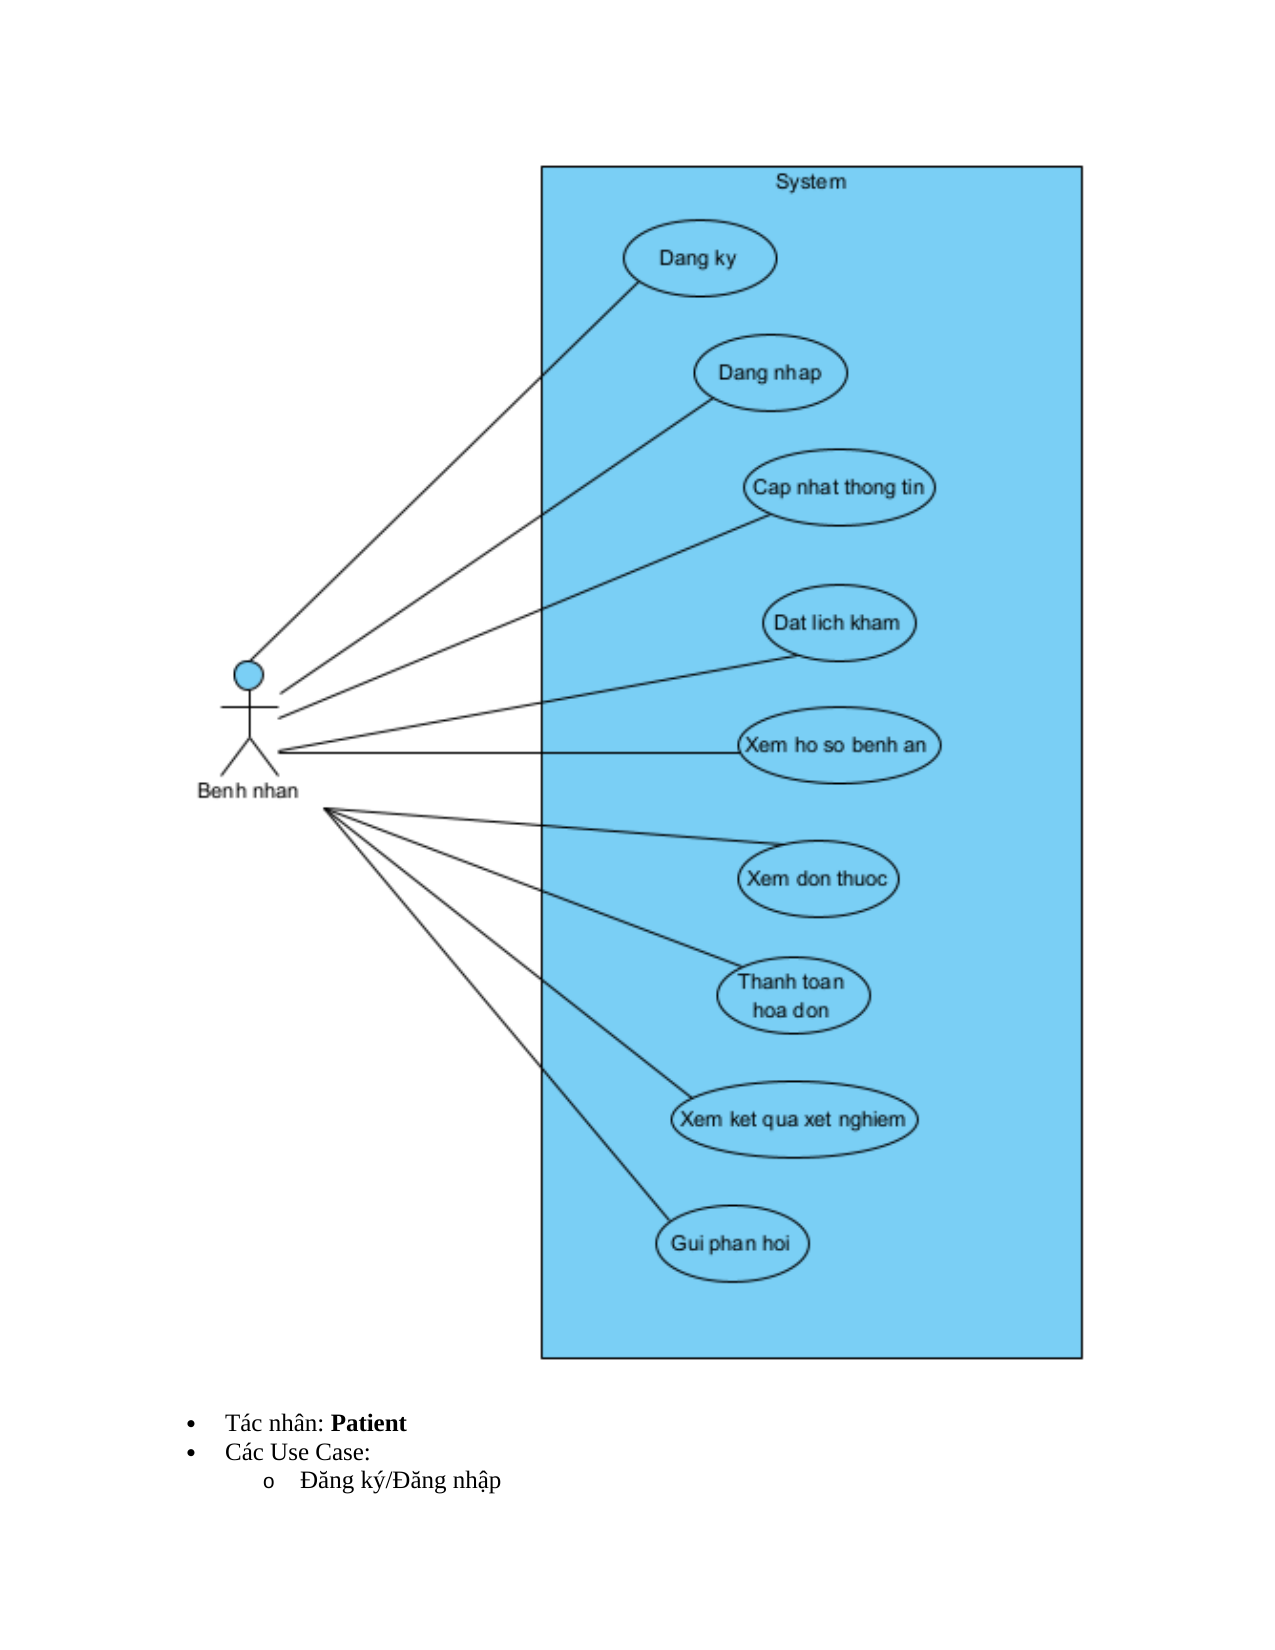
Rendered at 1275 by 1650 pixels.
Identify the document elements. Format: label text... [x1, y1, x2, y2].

list Đăng ký/Đăng nhập [262, 1466, 1125, 1495]
list Các Use Case: [187, 1437, 1125, 1466]
list Tác nhân: Patient [187, 1408, 1125, 1437]
picture [150, 150, 1112, 1375]
